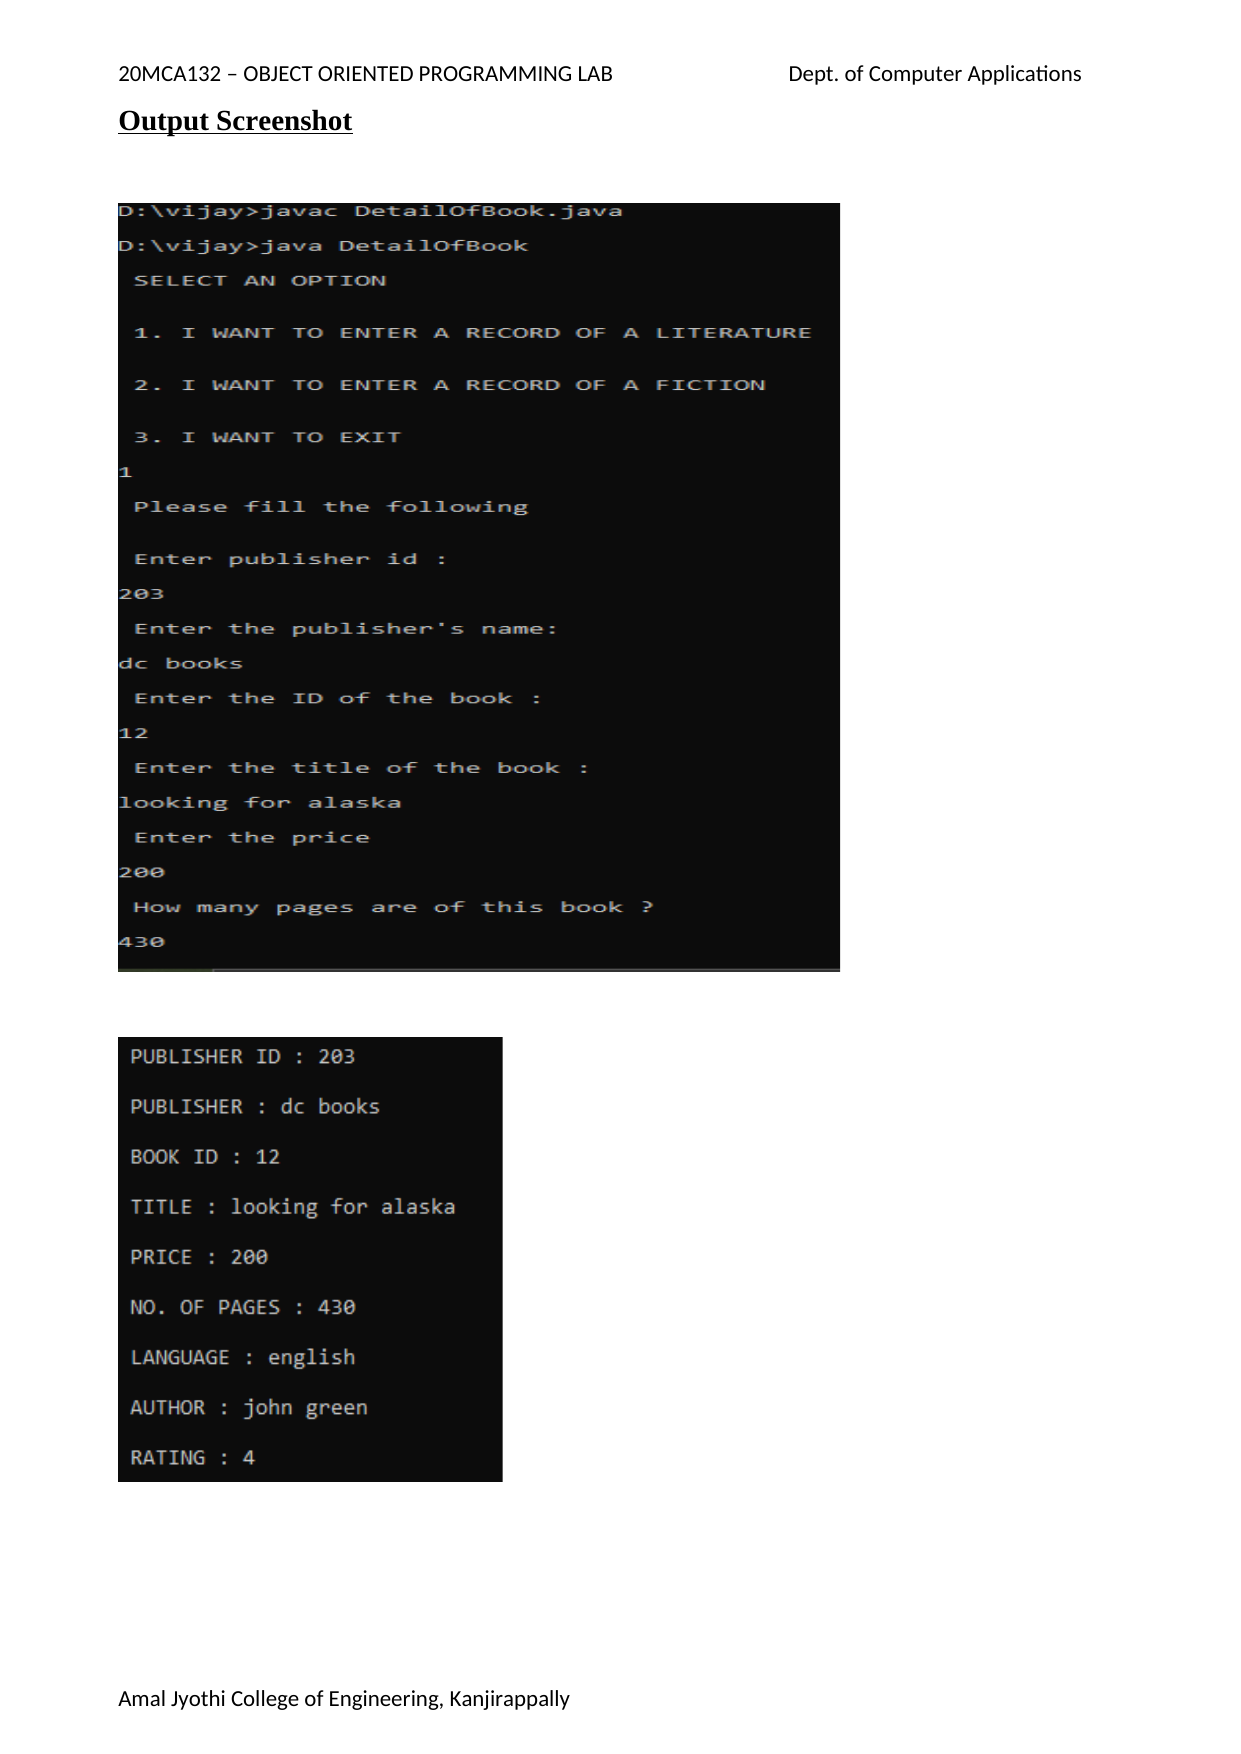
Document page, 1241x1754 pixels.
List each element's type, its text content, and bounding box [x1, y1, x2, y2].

picture [118, 1037, 503, 1482]
text Output Screenshot [118, 103, 1167, 137]
picture [118, 203, 840, 972]
